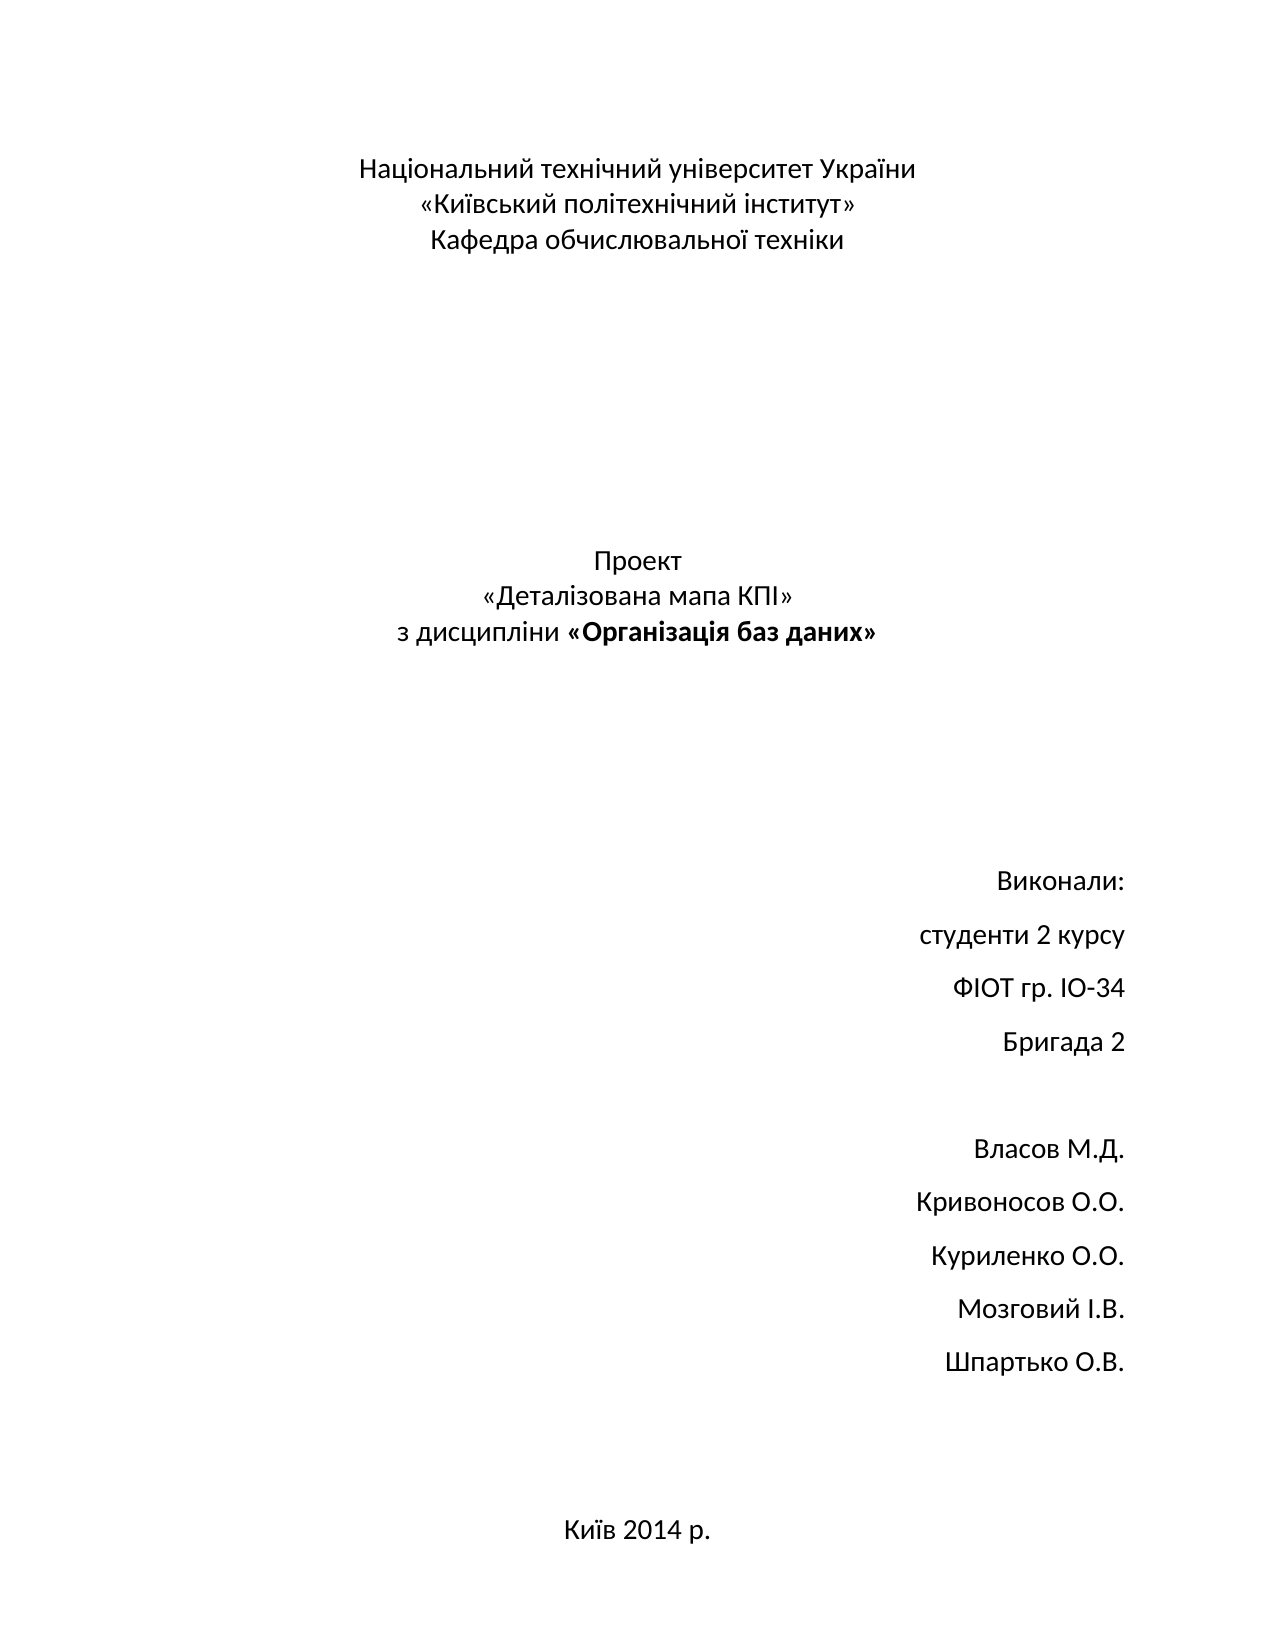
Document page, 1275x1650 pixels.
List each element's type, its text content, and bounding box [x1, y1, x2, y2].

text Національний технічний університет України [150, 150, 1125, 186]
text Кафедра обчислювальної техніки [150, 221, 1125, 257]
text Виконали: [150, 862, 1125, 898]
text Проект [150, 542, 1125, 577]
text Мозговий І.В. [150, 1290, 1125, 1326]
text студенти 2 курсу [150, 916, 1125, 952]
text Власов М.Д. [150, 1130, 1125, 1165]
text «Київський політехнічний інститут» [150, 186, 1125, 221]
text Кривоносов О.О. [150, 1183, 1125, 1219]
text Шпартько О.В. [150, 1343, 1125, 1379]
text Куриленко О.О. [150, 1237, 1125, 1272]
text «Деталізована мапа КПІ» [150, 577, 1125, 613]
text з дисципліни «Організація баз даних» [150, 613, 1125, 649]
text ФІОТ гр. ІО-34 [150, 969, 1125, 1005]
text Бригада 2 [150, 1023, 1125, 1058]
